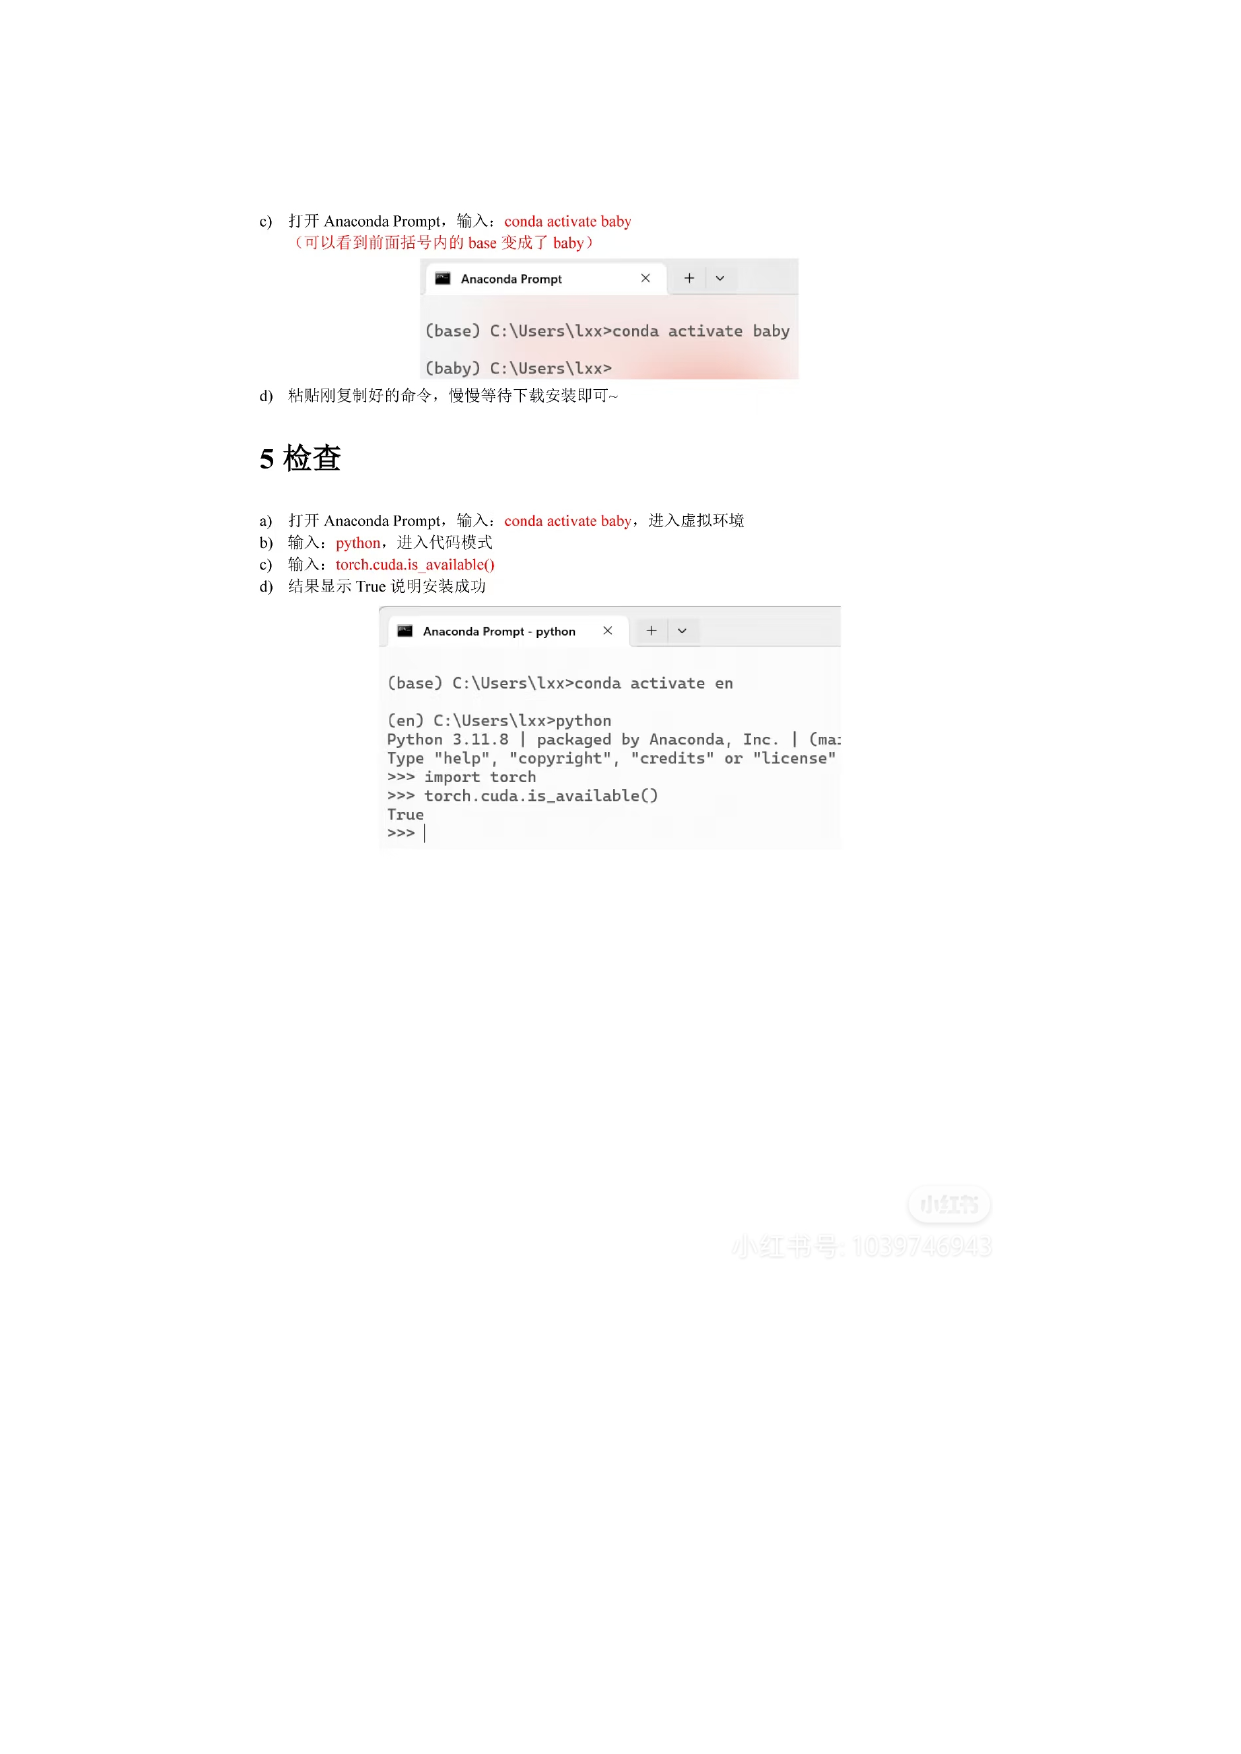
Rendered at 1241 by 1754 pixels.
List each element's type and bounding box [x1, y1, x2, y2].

picture [187, 162, 1032, 1288]
